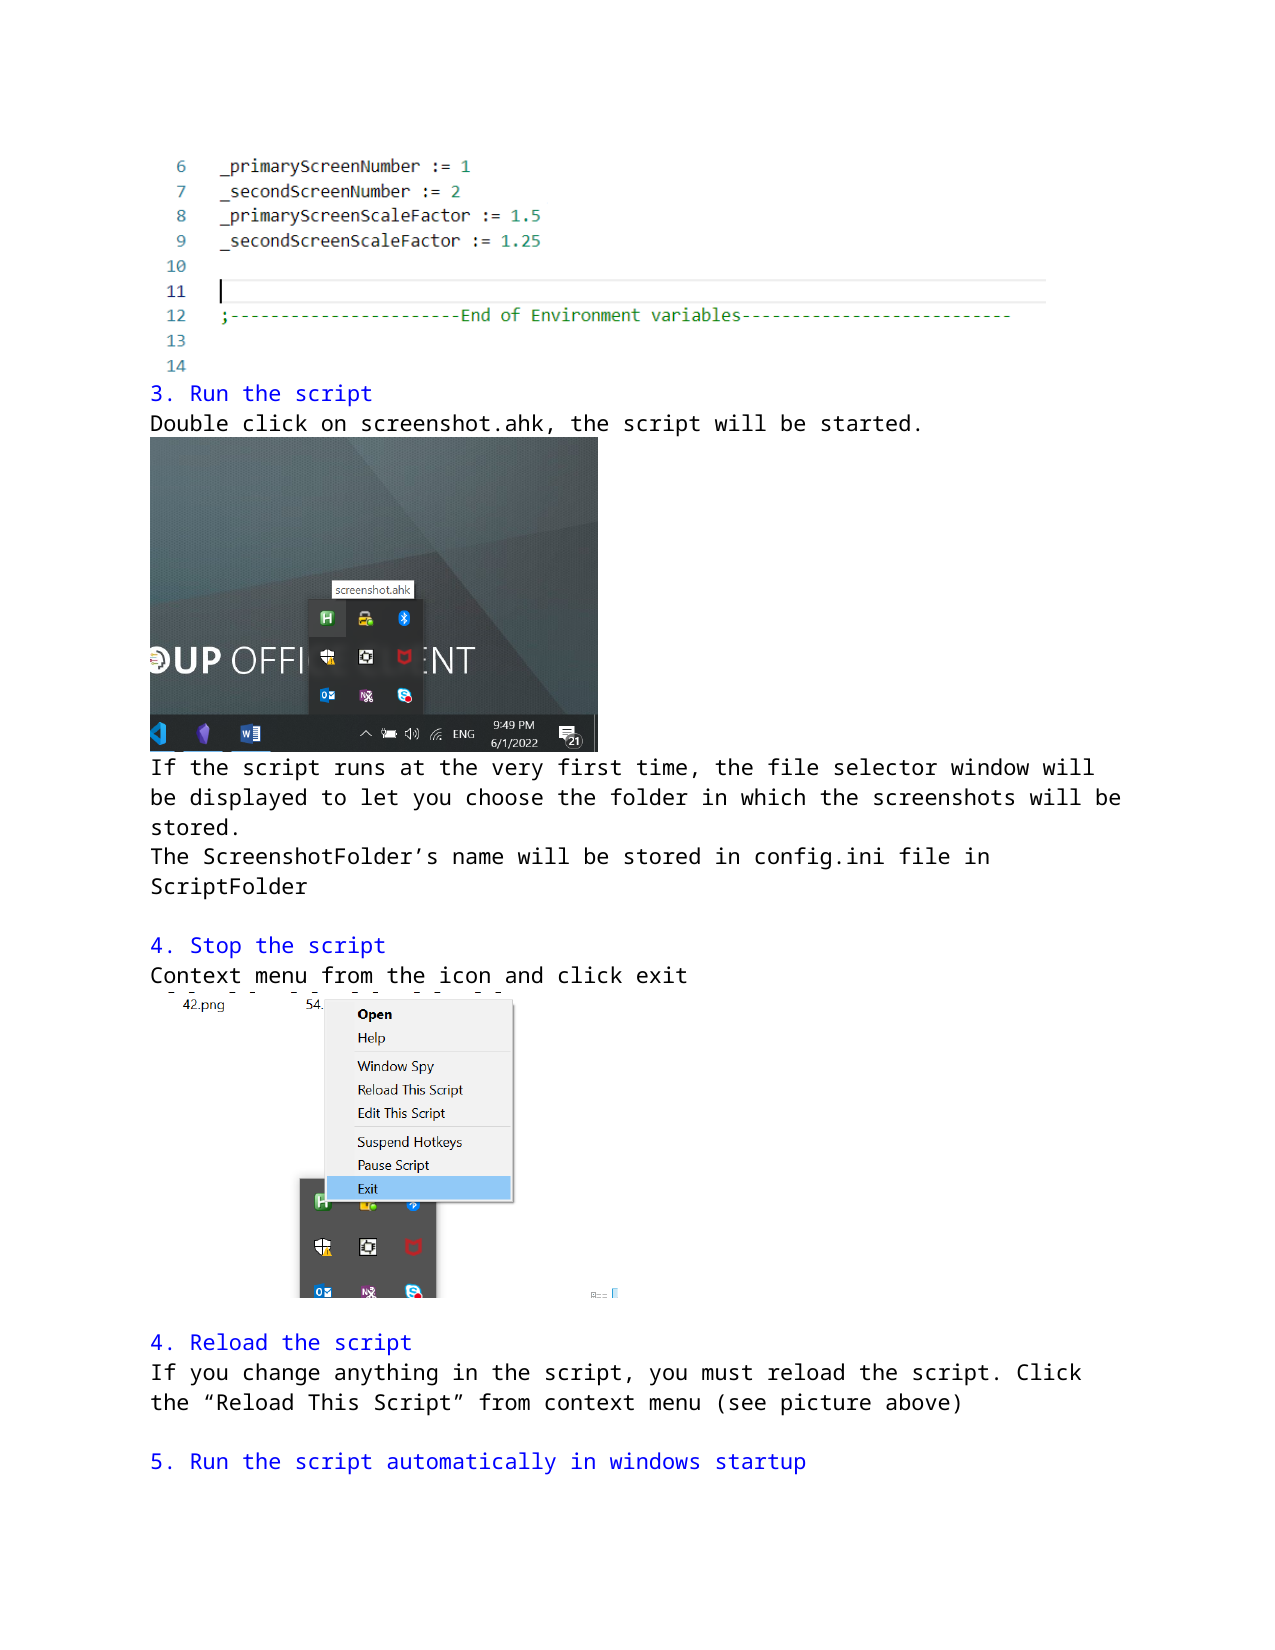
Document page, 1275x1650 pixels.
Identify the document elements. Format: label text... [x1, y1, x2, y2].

text Double click on screenshot.ahk, the script will be started. [150, 408, 1125, 438]
text Context menu from the icon and click exit [150, 960, 1125, 990]
text If you change anything in the script, you must reload the script. Click the “Reload This Script” from context menu (see picture above) [150, 1357, 1125, 1416]
text 4. Reload the script [150, 1327, 1125, 1357]
text 5. Run the script automatically in windows startup [150, 1446, 1125, 1476]
text 3. Run the script [150, 378, 1125, 408]
picture [150, 990, 618, 1298]
text If the script runs at the very first time, the file selector window will be displayed to let you choose the folder in which the screenshots will be stored. [150, 752, 1125, 841]
picture [150, 150, 1046, 379]
text 4. Stop the script [150, 931, 1125, 960]
text The ScreenshotFolder’s name will be stored in config.ini file in ScriptFolder [150, 841, 1125, 901]
picture [150, 437, 598, 752]
